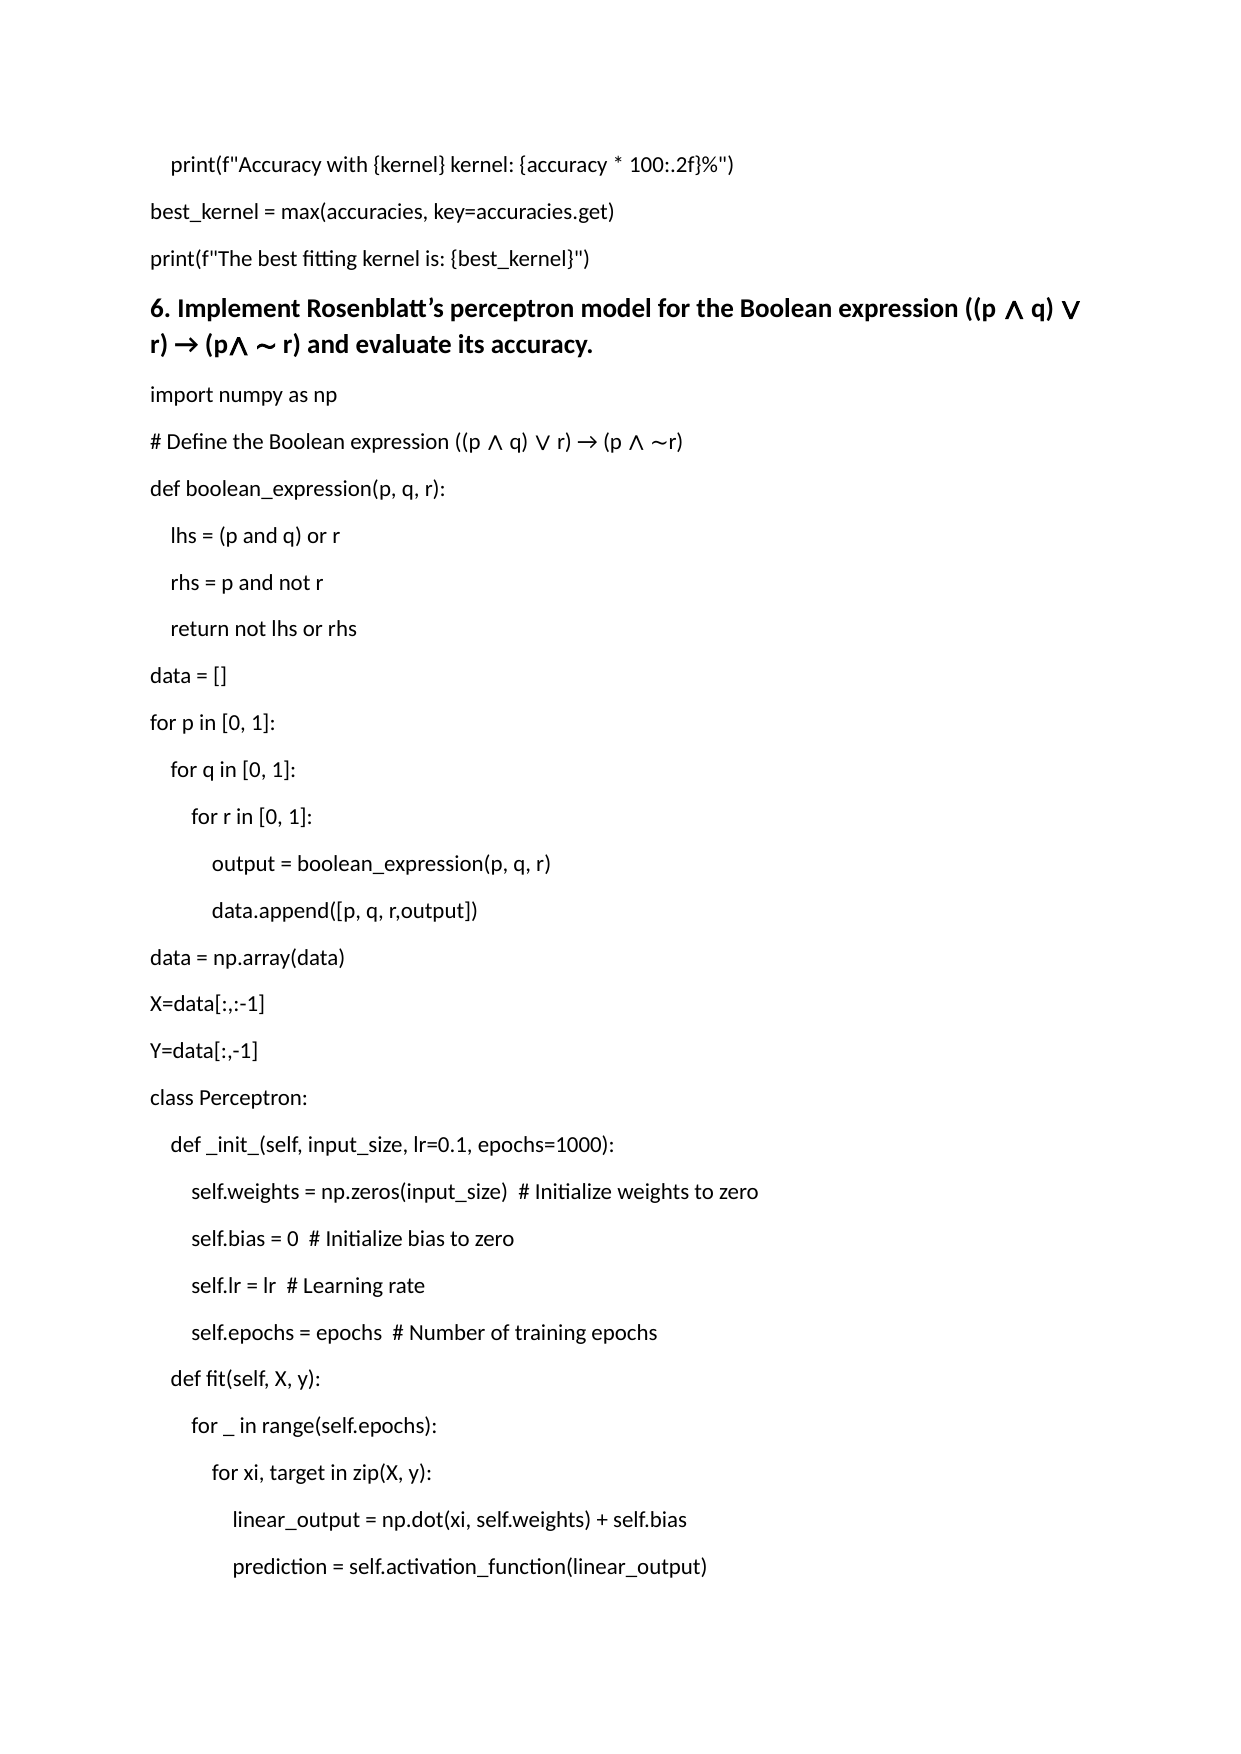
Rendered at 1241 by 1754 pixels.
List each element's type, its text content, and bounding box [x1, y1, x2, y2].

text data.append([p, q, r,output]) [150, 896, 1090, 924]
text # Define the Boolean expression ((p ∧ q) ∨ r) → (p ∧ ∼r) [150, 427, 1090, 455]
text rhs = p and not r [150, 568, 1090, 596]
text Y=data[:,-1] [150, 1036, 1090, 1064]
text import numpy as np [150, 380, 1090, 408]
text class Perceptron: [150, 1083, 1090, 1111]
text for q in [0, 1]: [150, 755, 1090, 783]
text self.epochs = epochs # Number of training epochs [150, 1318, 1090, 1346]
text lhs = (p and q) or r [150, 521, 1090, 549]
text self.bias = 0 # Initialize bias to zero [150, 1224, 1090, 1252]
text for _ in range(self.epochs): [150, 1411, 1090, 1439]
text X=data[:,:-1] [150, 989, 1090, 1018]
text for xi, target in zip(X, y): [150, 1458, 1090, 1486]
text self.lr = lr # Learning rate [150, 1271, 1090, 1299]
text def fit(self, X, y): [150, 1364, 1090, 1393]
text return not lhs or rhs [150, 614, 1090, 643]
text def _init_(self, input_size, lr=0.1, epochs=1000): [150, 1130, 1090, 1158]
text data = [] [150, 661, 1090, 689]
text for r in [0, 1]: [150, 802, 1090, 830]
text for p in [0, 1]: [150, 708, 1090, 736]
text 6. Implement Rosenblatt’s perceptron model for the Boolean expression ((p ∧ q) ∨ r) → (p∧ ∼ r) and evaluate its accuracy. [150, 291, 1090, 361]
text linear_output = np.dot(xi, self.weights) + self.bias [150, 1505, 1090, 1533]
text output = boolean_expression(p, q, r) [150, 849, 1090, 877]
text prediction = self.activation_function(linear_output) [150, 1552, 1090, 1580]
text best_kernel = max(accuracies, key=accuracies.get) [150, 197, 1090, 225]
text def boolean_expression(p, q, r): [150, 474, 1090, 502]
text print(f"The best fitting kernel is: {best_kernel}") [150, 244, 1090, 272]
text print(f"Accuracy with {kernel} kernel: {accuracy * 100:.2f}%") [150, 150, 1090, 178]
text self.weights = np.zeros(input_size) # Initialize weights to zero [150, 1177, 1090, 1205]
text data = np.array(data) [150, 943, 1090, 971]
